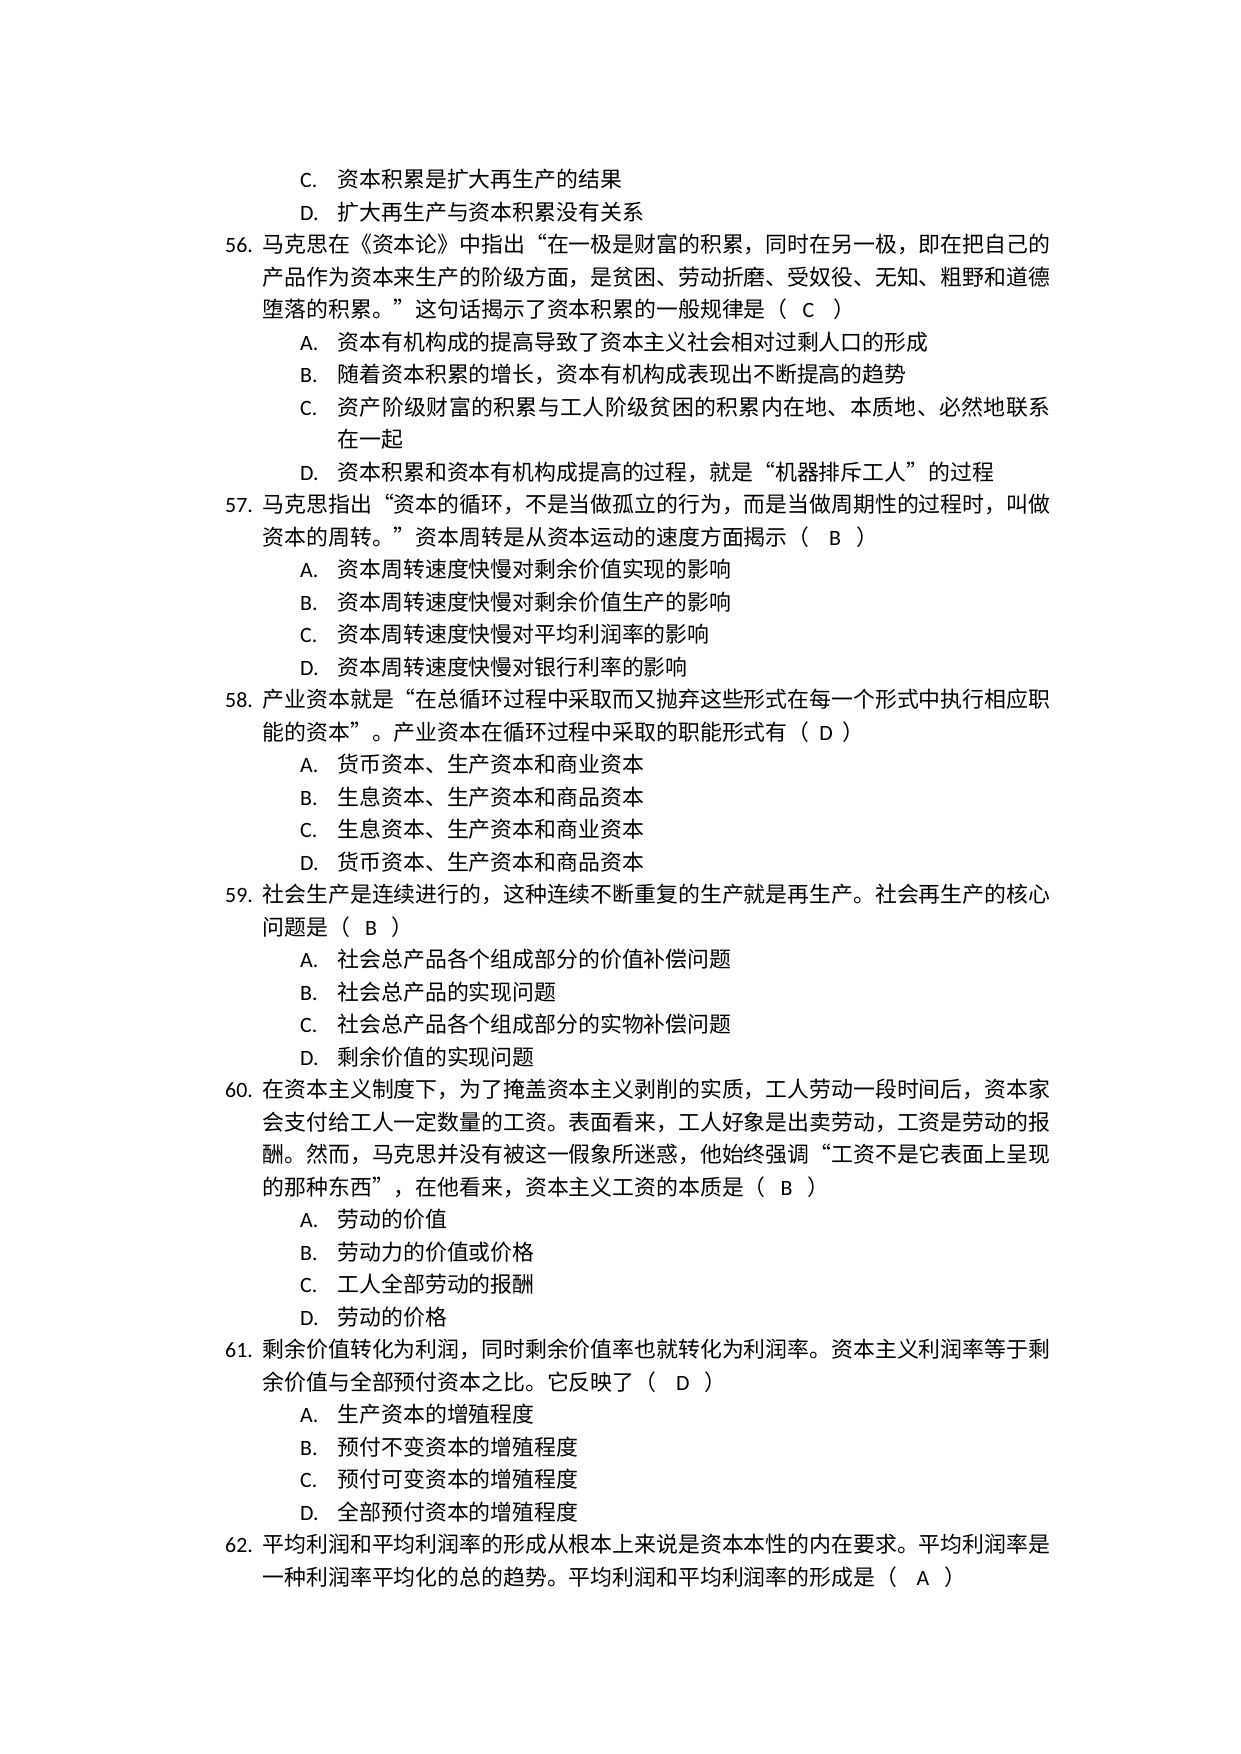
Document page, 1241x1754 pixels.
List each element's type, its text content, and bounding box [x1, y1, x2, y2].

list 社会总产品各个组成部分的实物补偿问题 [300, 1007, 1053, 1039]
list 随着资本积累的增长，资本有机构成表现出不断提高的趋势 [300, 357, 1053, 389]
list 资本周转速度快慢对银行利率的影响 [300, 649, 1053, 682]
list 工人全部劳动的报酬 [300, 1267, 1053, 1299]
list 生产资本的增殖程度 [300, 1397, 1053, 1429]
list 资本周转速度快慢对剩余价值生产的影响 [300, 584, 1053, 617]
list 社会生产是连续进行的，这种连续不断重复的生产就是再生产。社会再生产的核心问题是（ B ） [225, 877, 1053, 942]
list 产业资本就是“在总循环过程中采取而又抛弃这些形式在每一个形式中执行相应职能的资本”。产业资本在循环过程中采取的职能形式有（ D ） [225, 682, 1053, 747]
list 货币资本、生产资本和商业资本 [300, 747, 1053, 779]
list 剩余价值的实现问题 [300, 1039, 1053, 1072]
list 马克思指出“资本的循环，不是当做孤立的行为，而是当做周期性的过程时，叫做资本的周转。”资本周转是从资本运动的速度方面揭示（ B ） [225, 487, 1053, 552]
list 预付不变资本的增殖程度 [300, 1429, 1053, 1462]
list 资产阶级财富的积累与工人阶级贫困的积累内在地、本质地、必然地联系在一起 [300, 389, 1053, 454]
list 劳动力的价值或价格 [300, 1234, 1053, 1267]
list 社会总产品各个组成部分的价值补偿问题 [300, 942, 1053, 974]
list 剩余价值转化为利润，同时剩余价值率也就转化为利润率。资本主义利润率等于剩余价值与全部预付资本之比。它反映了（ D ） [225, 1332, 1053, 1397]
list 资本积累是扩大再生产的结果 [300, 162, 1053, 194]
list 扩大再生产与资本积累没有关系 [300, 194, 1053, 227]
list 资本积累和资本有机构成提高的过程，就是“机器排斥工人”的过程 [300, 454, 1053, 487]
list 资本周转速度快慢对剩余价值实现的影响 [300, 552, 1053, 584]
list 生息资本、生产资本和商业资本 [300, 812, 1053, 844]
list 资本周转速度快慢对平均利润率的影响 [300, 617, 1053, 649]
list 生息资本、生产资本和商品资本 [300, 779, 1053, 812]
list 劳动的价格 [300, 1299, 1053, 1332]
list 社会总产品的实现问题 [300, 974, 1053, 1007]
list 平均利润和平均利润率的形成从根本上来说是资本本性的内在要求。平均利润率是一种利润率平均化的总的趋势。平均利润和平均利润率的形成是（ A ） [225, 1527, 1053, 1592]
list 马克思在《资本论》中指出“在一极是财富的积累，同时在另一极，即在把自己的产品作为资本来生产的阶级方面，是贫困、劳动折磨、受奴役、无知、粗野和道德堕落的积累。”这句话揭示了资本积累的一般规律是（ C ） [225, 227, 1053, 324]
list 劳动的价值 [300, 1202, 1053, 1234]
list 资本有机构成的提高导致了资本主义社会相对过剩人口的形成 [300, 324, 1053, 357]
list 预付可变资本的增殖程度 [300, 1462, 1053, 1494]
list 货币资本、生产资本和商品资本 [300, 844, 1053, 877]
list 在资本主义制度下，为了掩盖资本主义剥削的实质，工人劳动一段时间后，资本家会支付给工人一定数量的工资。表面看来，工人好象是出卖劳动，工资是劳动的报酬。然而，马克思并没有被这一假象所迷惑，他始终强调“工资不是它表面上呈现的那种东西”，在他看来，资本主义工资的本质是（ B ） [225, 1072, 1053, 1202]
list 全部预付资本的增殖程度 [300, 1494, 1053, 1527]
